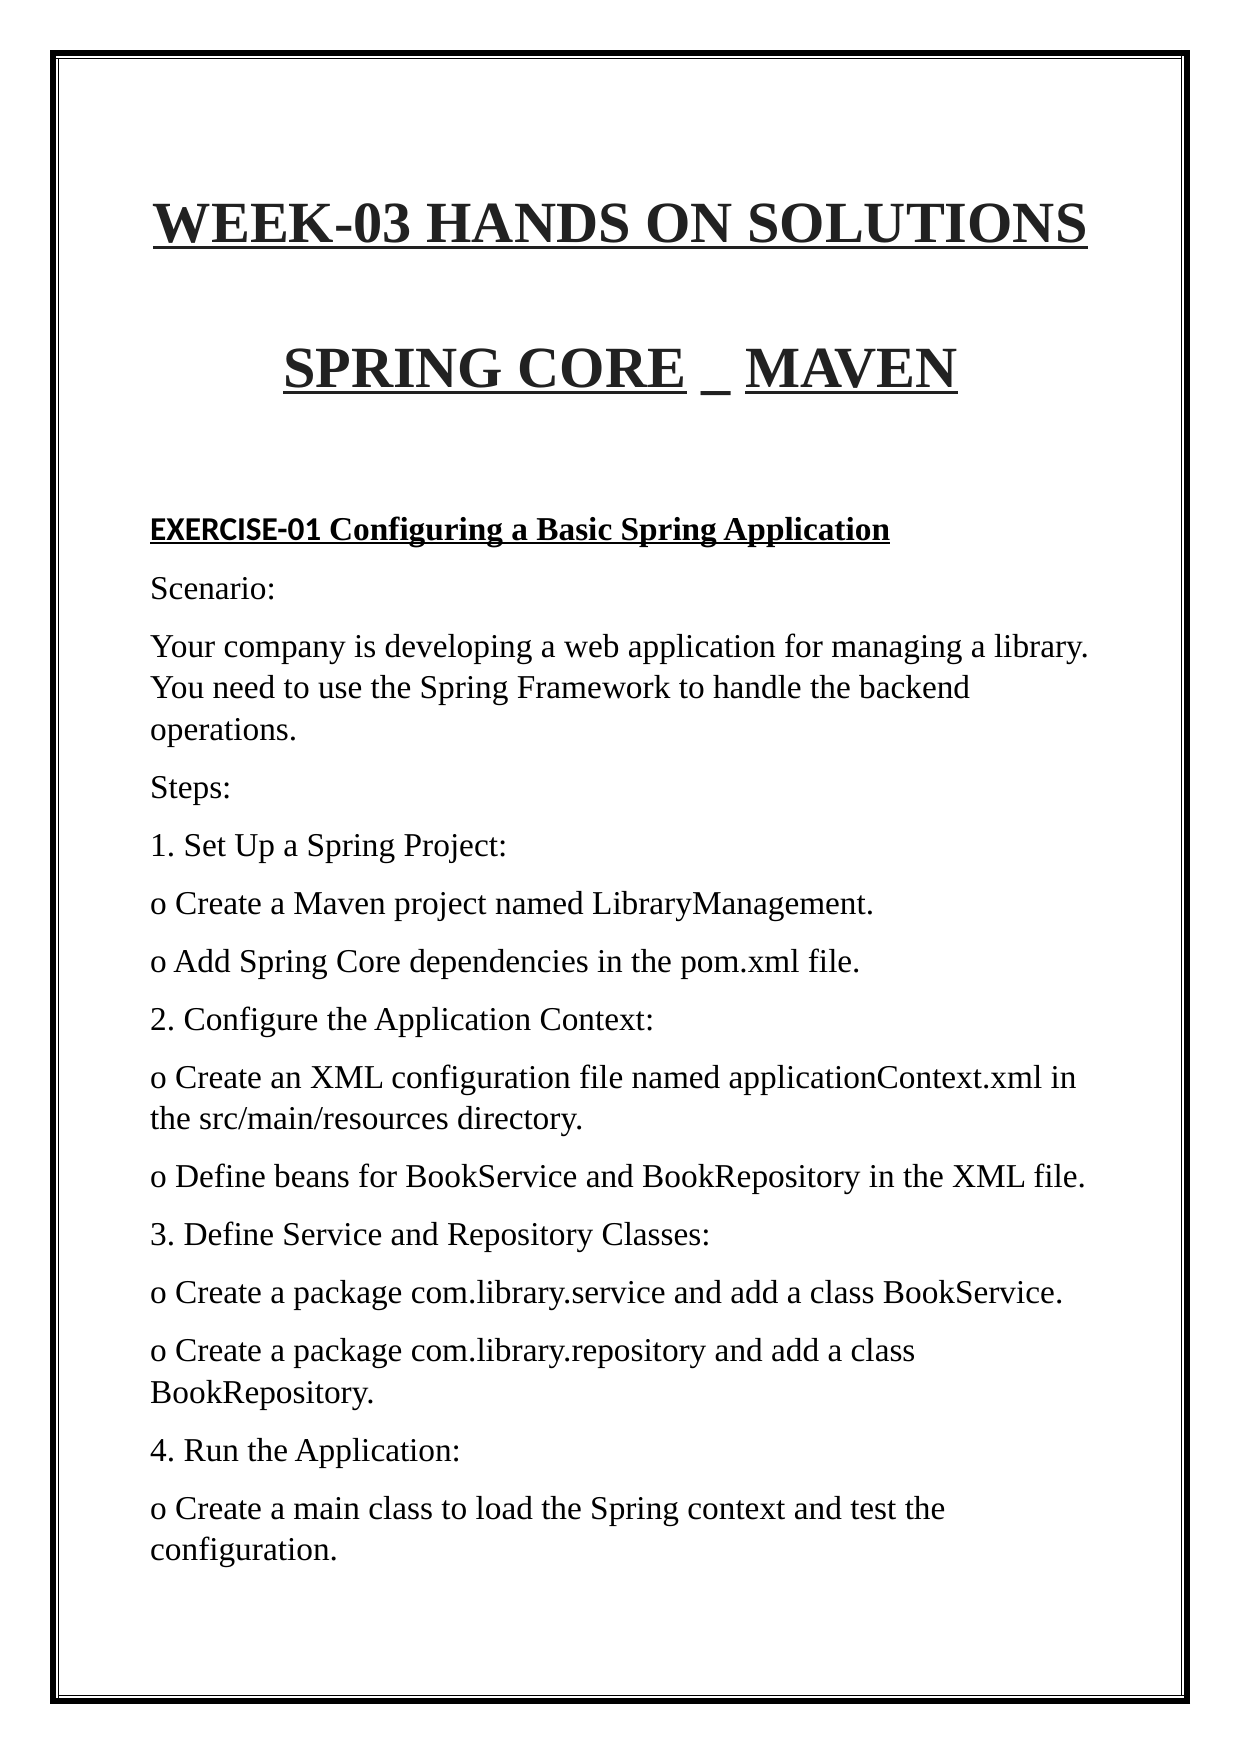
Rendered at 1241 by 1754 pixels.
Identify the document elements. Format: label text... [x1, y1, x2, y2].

text o Create a package com.library.service and add a class BookService. [150, 1272, 1090, 1311]
text o Create an XML configuration file named applicationContext.xml in the src/main/resources directory. [150, 1057, 1090, 1137]
text Your company is developing a web application for managing a library. You need to use the Spring Framework to handle the backend operations. [150, 626, 1090, 747]
text 2. Configure the Application Context: [150, 999, 1090, 1037]
text 4. Run the Application: [150, 1430, 1090, 1468]
text o Add Spring Core dependencies in the pom.xml file. [150, 941, 1090, 979]
text o Create a package com.library.repository and add a class BookRepository. [150, 1331, 1090, 1410]
subtitle WEEK-03 HANDS ON SOLUTIONS [150, 187, 1090, 254]
text 1. Set Up a Spring Project: [150, 825, 1090, 863]
text Steps: [150, 767, 1090, 805]
text o Create a main class to load the Spring context and test the configuration. [150, 1488, 1090, 1568]
subtitle SPRING CORE _ MAVEN [150, 333, 1090, 400]
text 3. Define Service and Repository Classes: [150, 1214, 1090, 1253]
text o Create a Maven project named LibraryManagement. [150, 883, 1090, 921]
text o Define beans for BookService and BookRepository in the XML file. [150, 1156, 1090, 1195]
text Scenario: [150, 568, 1090, 607]
text EXERCISE-01 Configuring a Basic Spring Application [150, 508, 1090, 548]
